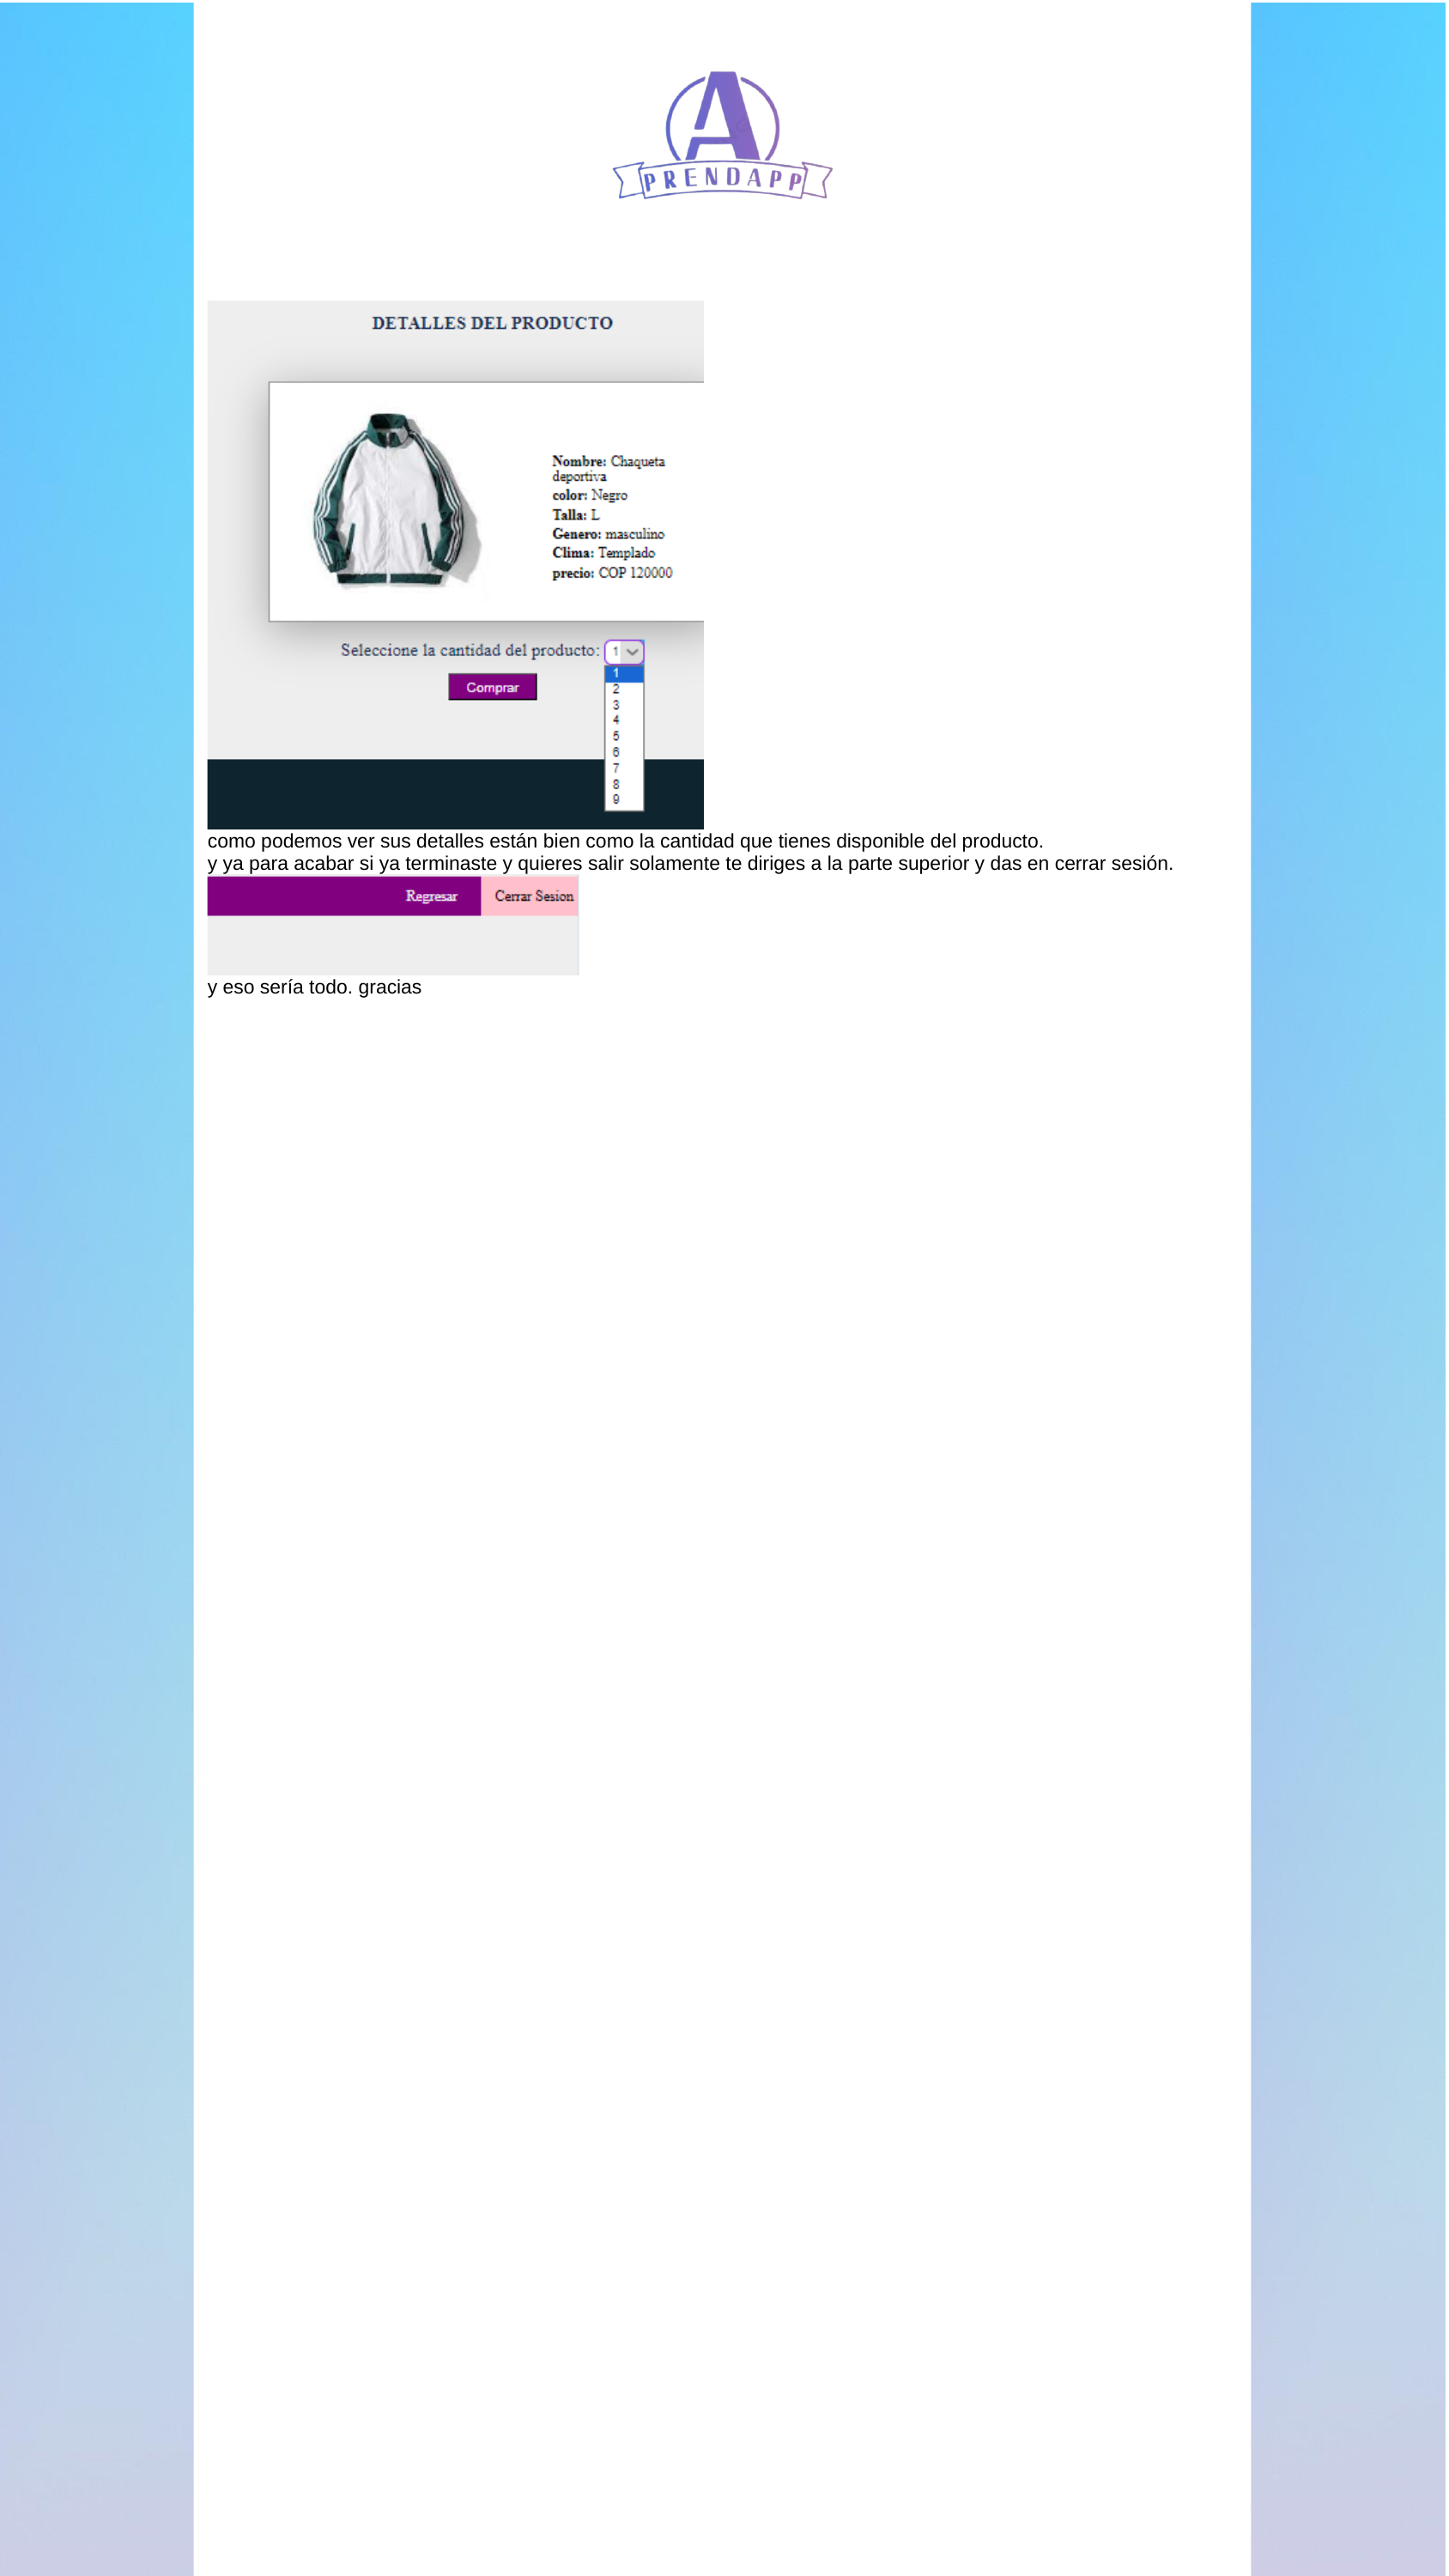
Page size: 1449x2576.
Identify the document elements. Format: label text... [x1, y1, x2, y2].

picture [207, 874, 579, 975]
text y eso sería todo. gracias [208, 975, 1241, 998]
text como podemos ver sus detalles están bien como la cantidad que tienes disponible del producto. [208, 829, 1241, 852]
text y ya para acabar si ya terminaste y quieres salir solamente te diriges a la parte superior y das en cerrar sesión. [208, 852, 1241, 874]
picture [1251, 3, 1446, 2576]
picture [600, 61, 853, 205]
picture [207, 301, 704, 829]
picture [0, 3, 194, 2576]
